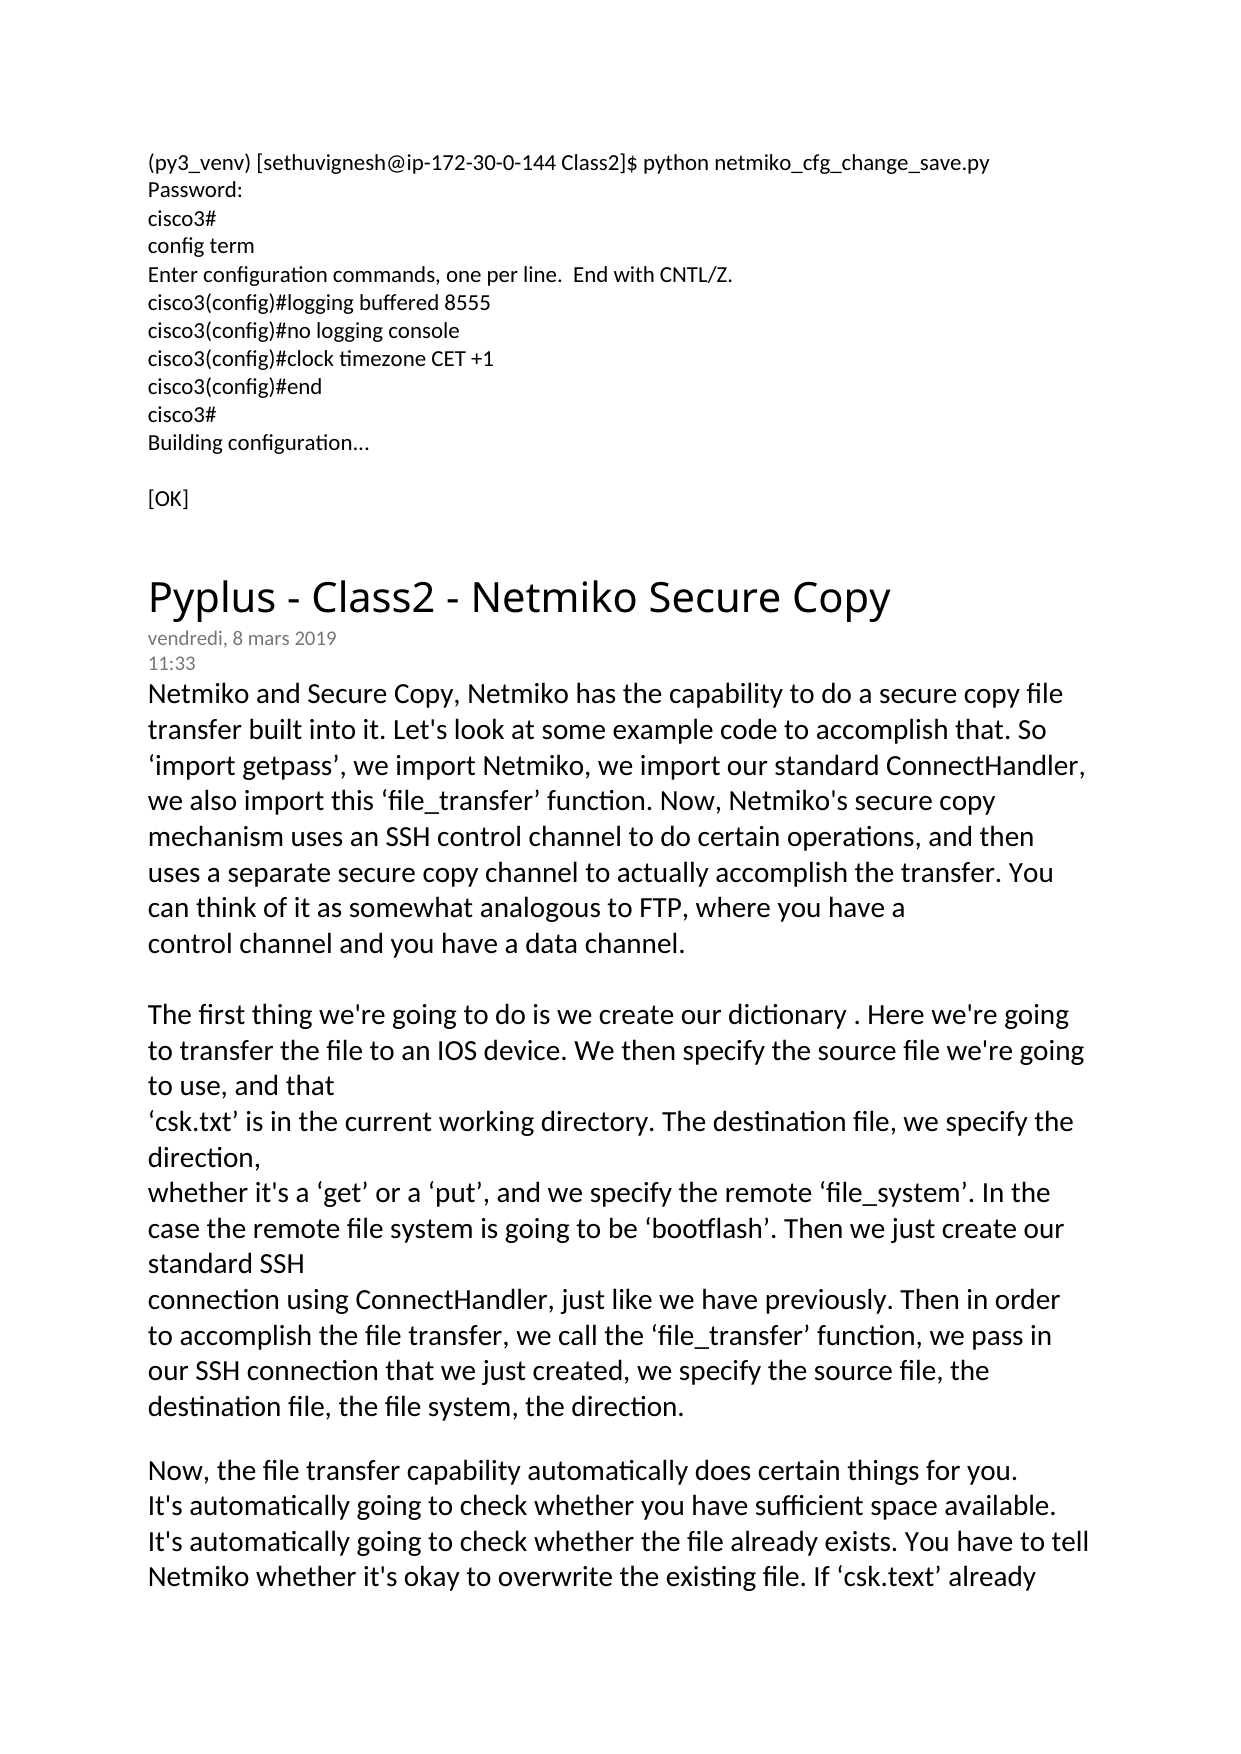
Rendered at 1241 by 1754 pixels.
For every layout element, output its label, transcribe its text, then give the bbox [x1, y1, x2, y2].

text Enter configuration commands, one per line. End with CNTL/Z. [148, 260, 1093, 288]
text [OK] [148, 484, 1093, 512]
text cisco3# [148, 400, 1093, 428]
text Password: [148, 176, 1093, 204]
text (py3_venv) [sethuvignesh@ip-172-30-0-144 Class2]$ python netmiko_cfg_change_save.py [148, 148, 1093, 176]
text whether it's a ‘get’ or a ‘put’, and we specify the remote ‘file_system’. In the case the remote file system is going to be ‘bootflash’. Then we just create our standard SSH [148, 1174, 1093, 1281]
text Pyplus - Class2 - Netmiko Secure Copy [148, 568, 1093, 625]
text cisco3(config)#logging buffered 8555 [148, 288, 1093, 316]
text cisco3(config)#no logging console [148, 316, 1093, 344]
text config term [148, 232, 1093, 260]
text Now, the file transfer capability automatically does certain things for you. [148, 1452, 1093, 1487]
text cisco3(config)#clock timezone CET +1 [148, 344, 1093, 372]
text cisco3(config)#end [148, 372, 1093, 400]
text vendredi, 8 mars 2019 [148, 625, 1093, 650]
text Netmiko and Secure Copy, Netmiko has the capability to do a secure copy file transfer built into it. Let's look at some example code to accomplish that. So ‘import getpass’, we import Netmiko, we import our standard ConnectHandler, we also import this ‘file_transfer’ function. Now, Netmiko's secure copy mechanism uses an SSH control channel to do certain operations, and then uses a separate secure copy channel to actually accomplish the transfer. You can think of it as somewhat analogous to FTP, where you have a [148, 676, 1093, 925]
text 11:33 [148, 650, 1093, 676]
text The first thing we're going to do is we create our dictionary . Here we're going to transfer the file to an IOS device. We then specify the source file we're going to use, and that [148, 996, 1093, 1103]
text control channel and you have a data channel. [148, 925, 1093, 961]
text ‘csk.txt’ is in the current working directory. The destination file, we specify the direction, [148, 1103, 1093, 1174]
text Building configuration... [148, 428, 1093, 456]
text cisco3# [148, 204, 1093, 232]
